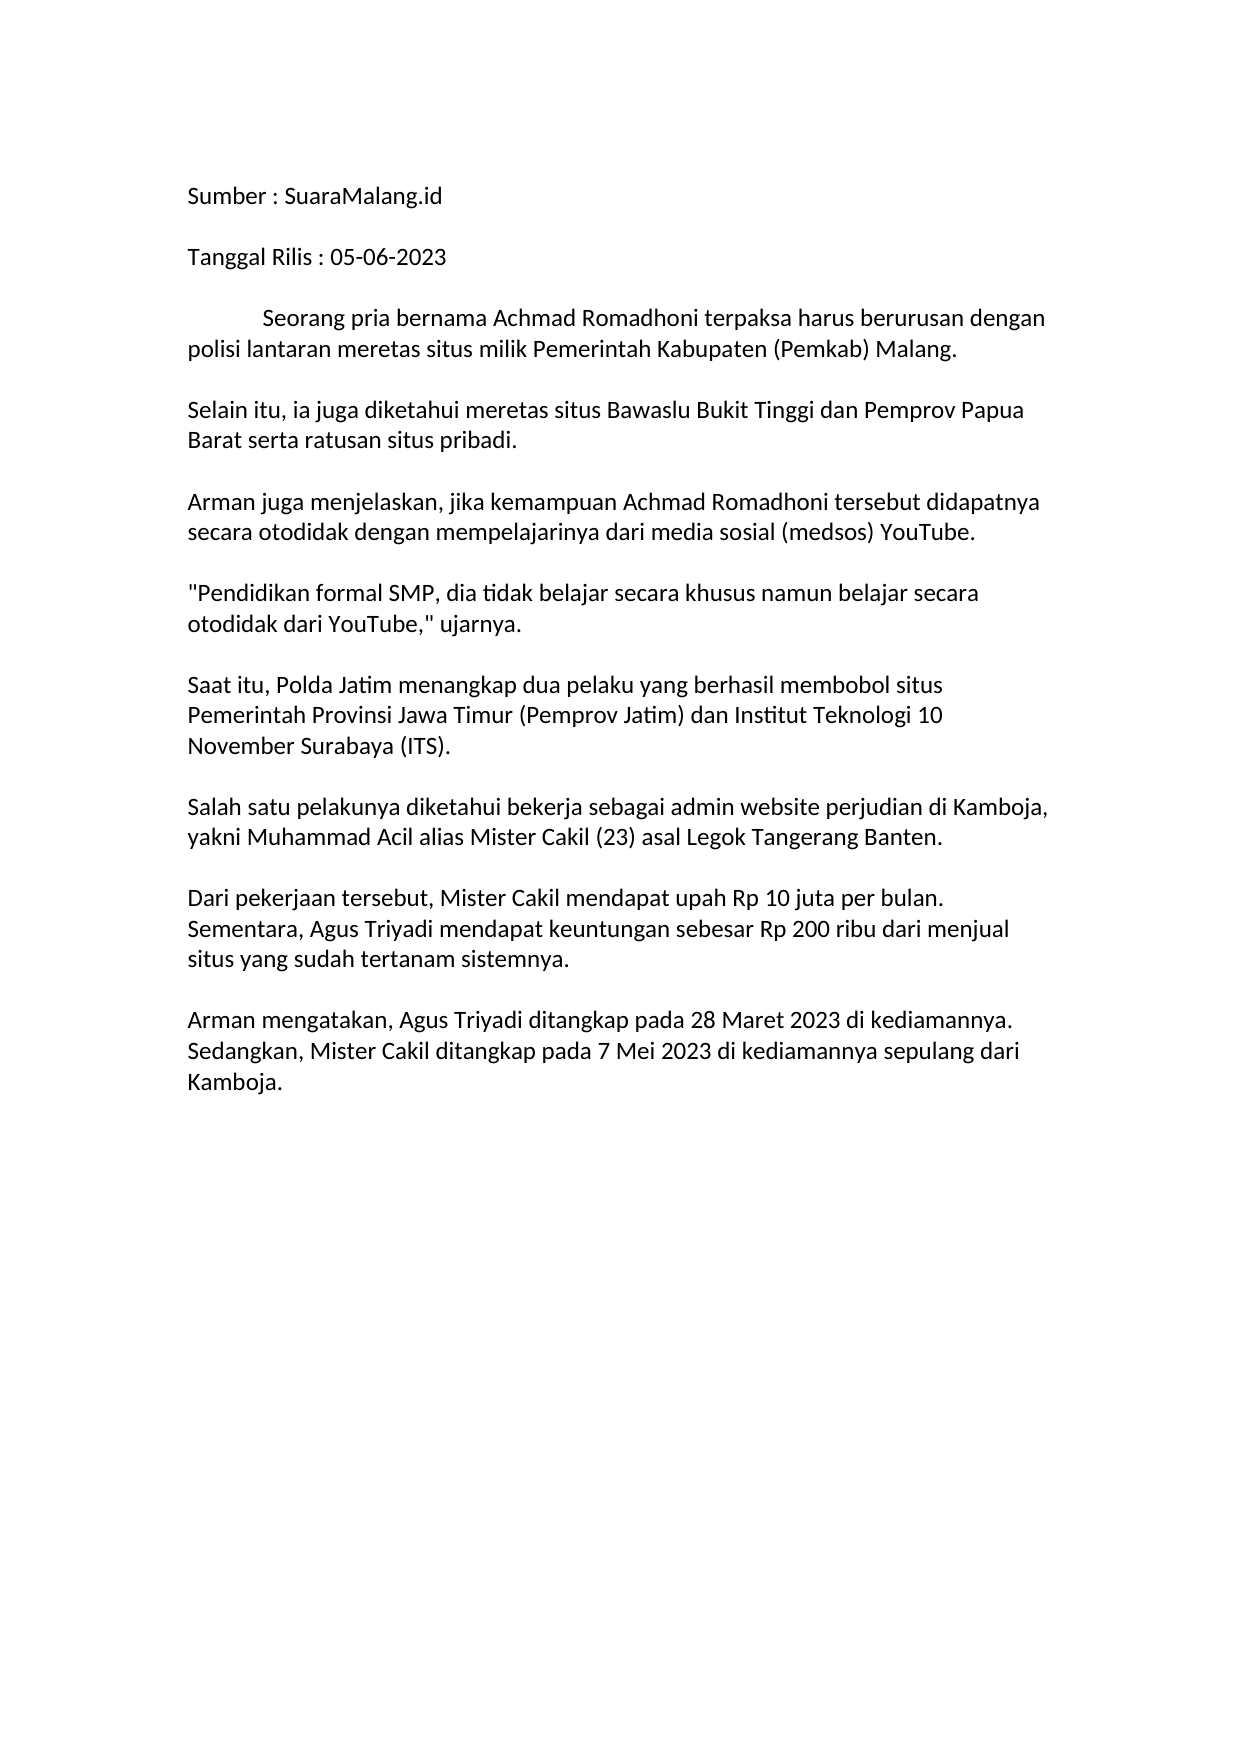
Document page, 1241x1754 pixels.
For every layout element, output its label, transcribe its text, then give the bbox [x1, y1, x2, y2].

list Salah satu pelakunya diketahui bekerja sebagai admin website perjudian di Kamboja, yakni Muhammad Acil alias Mister Cakil (23) asal Legok Tangerang Banten. [187, 791, 1053, 852]
list Tanggal Rilis : 05-06-2023 [187, 242, 1053, 272]
list Saat itu, Polda Jatim menangkap dua pelaku yang berhasil membobol situs Pemerintah Provinsi Jawa Timur (Pemprov Jatim) dan Institut Teknologi 10 November Surabaya (ITS). [187, 669, 1053, 760]
list Arman juga menjelaskan, jika kemampuan Achmad Romadhoni tersebut didapatnya secara otodidak dengan mempelajarinya dari media sosial (medsos) YouTube. [187, 486, 1053, 547]
list Seorang pria bernama Achmad Romadhoni terpaksa harus berurusan dengan polisi lantaran meretas situs milik Pemerintah Kabupaten (Pemkab) Malang. [187, 303, 1053, 364]
list Selain itu, ia juga diketahui meretas situs Bawaslu Bukit Tinggi dan Pemprov Papua Barat serta ratusan situs pribadi. [187, 394, 1053, 455]
list Dari pekerjaan tersebut, Mister Cakil mendapat upah Rp 10 juta per bulan. Sementara, Agus Triyadi mendapat keuntungan sebesar Rp 200 ribu dari menjual situs yang sudah tertanam sistemnya. [187, 882, 1053, 974]
list "Pendidikan formal SMP, dia tidak belajar secara khusus namun belajar secara otodidak dari YouTube," ujarnya. [187, 577, 1053, 638]
list Sumber : SuaraMalang.id [187, 181, 1053, 211]
list Arman mengatakan, Agus Triyadi ditangkap pada 28 Maret 2023 di kediamannya. Sedangkan, Mister Cakil ditangkap pada 7 Mei 2023 di kediamannya sepulang dari Kamboja. [187, 1004, 1053, 1096]
